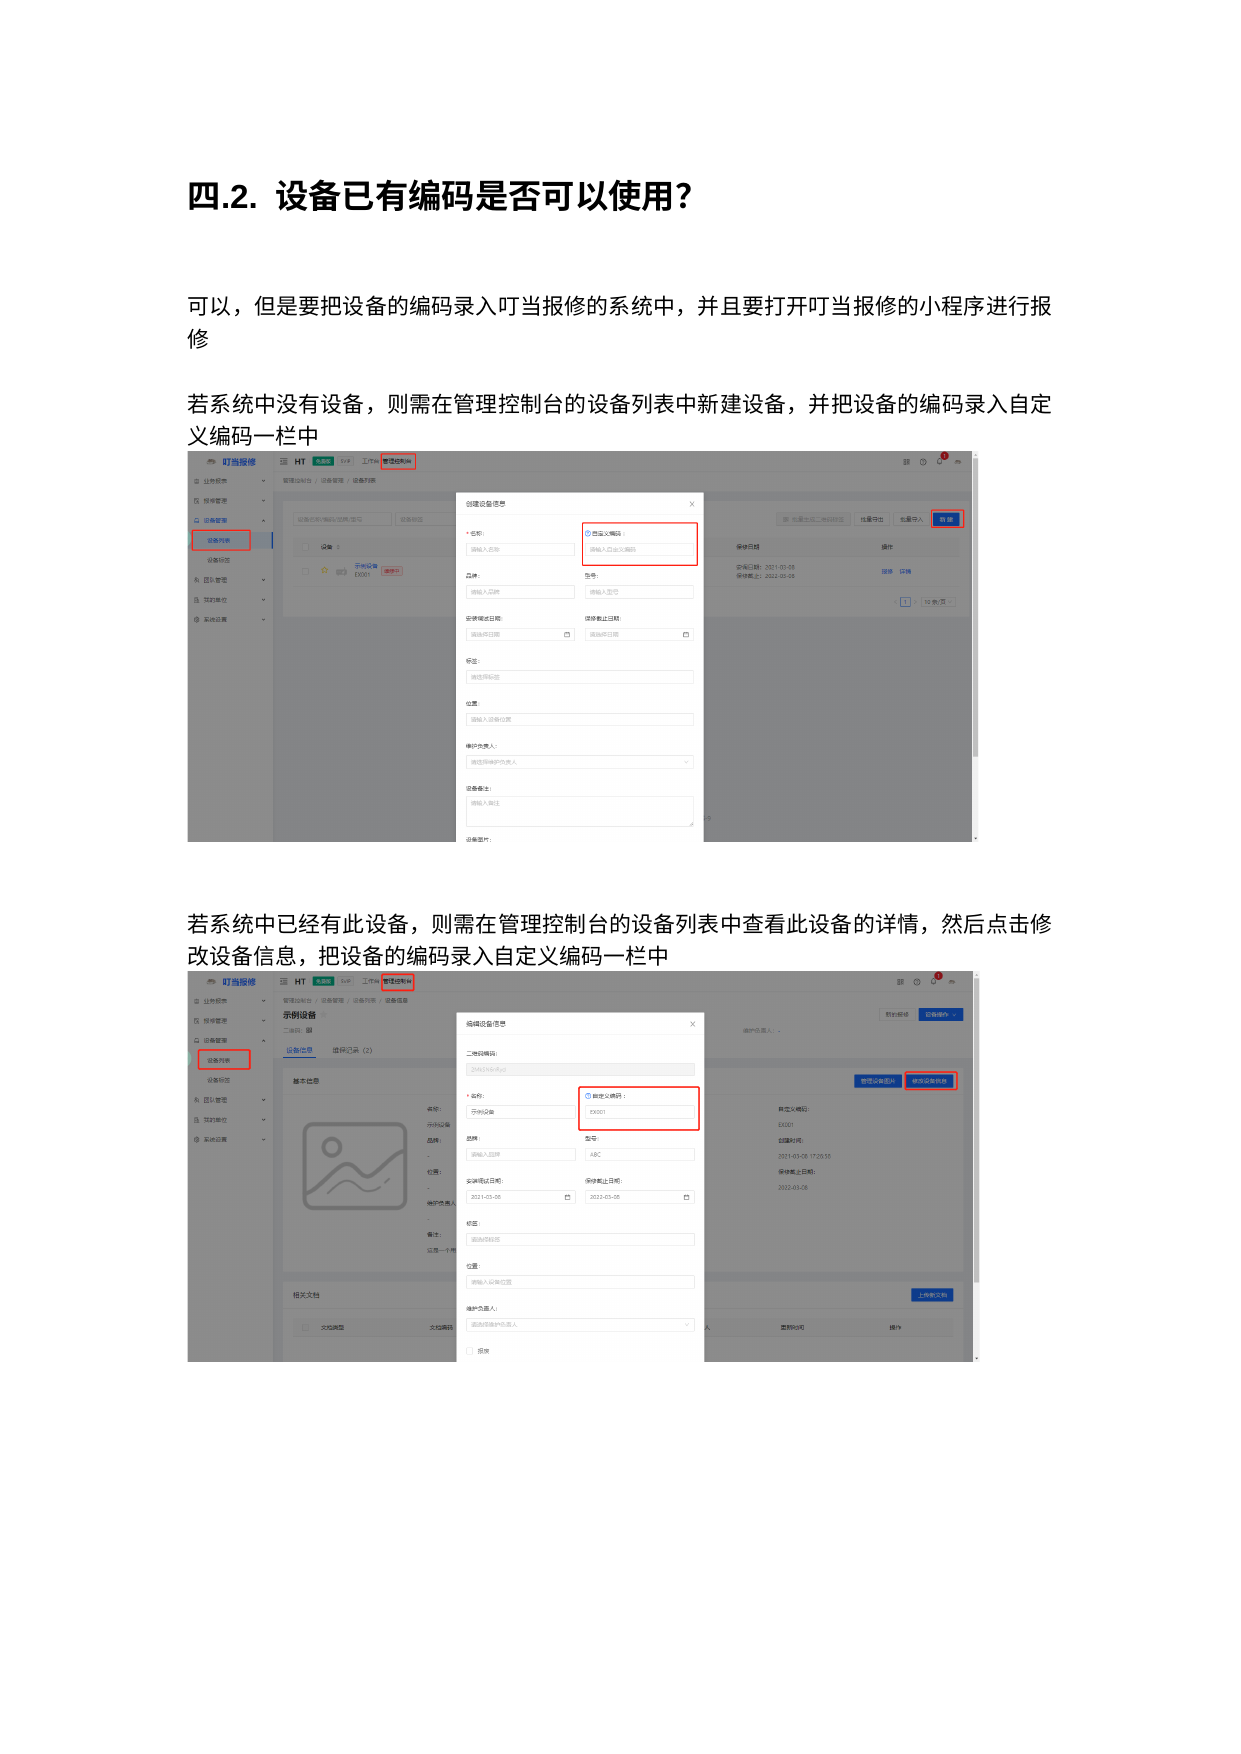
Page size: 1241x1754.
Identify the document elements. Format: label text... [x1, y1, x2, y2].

picture [187, 451, 979, 842]
text 若系统中没有设备，则需在管理控制台的设备列表中新建设备，并把设备的编码录入自定义编码一栏中 [187, 386, 1053, 451]
picture [187, 971, 980, 1362]
subtitle 设备已有编码是否可以使用？ [187, 162, 1053, 227]
text 若系统中已经有此设备，则需在管理控制台的设备列表中查看此设备的详情，然后点击修改设备信息，把设备的编码录入自定义编码一栏中 [187, 906, 1053, 971]
text 可以，但是要把设备的编码录入叮当报修的系统中，并且要打开叮当报修的小程序进行报修 [187, 289, 1053, 354]
